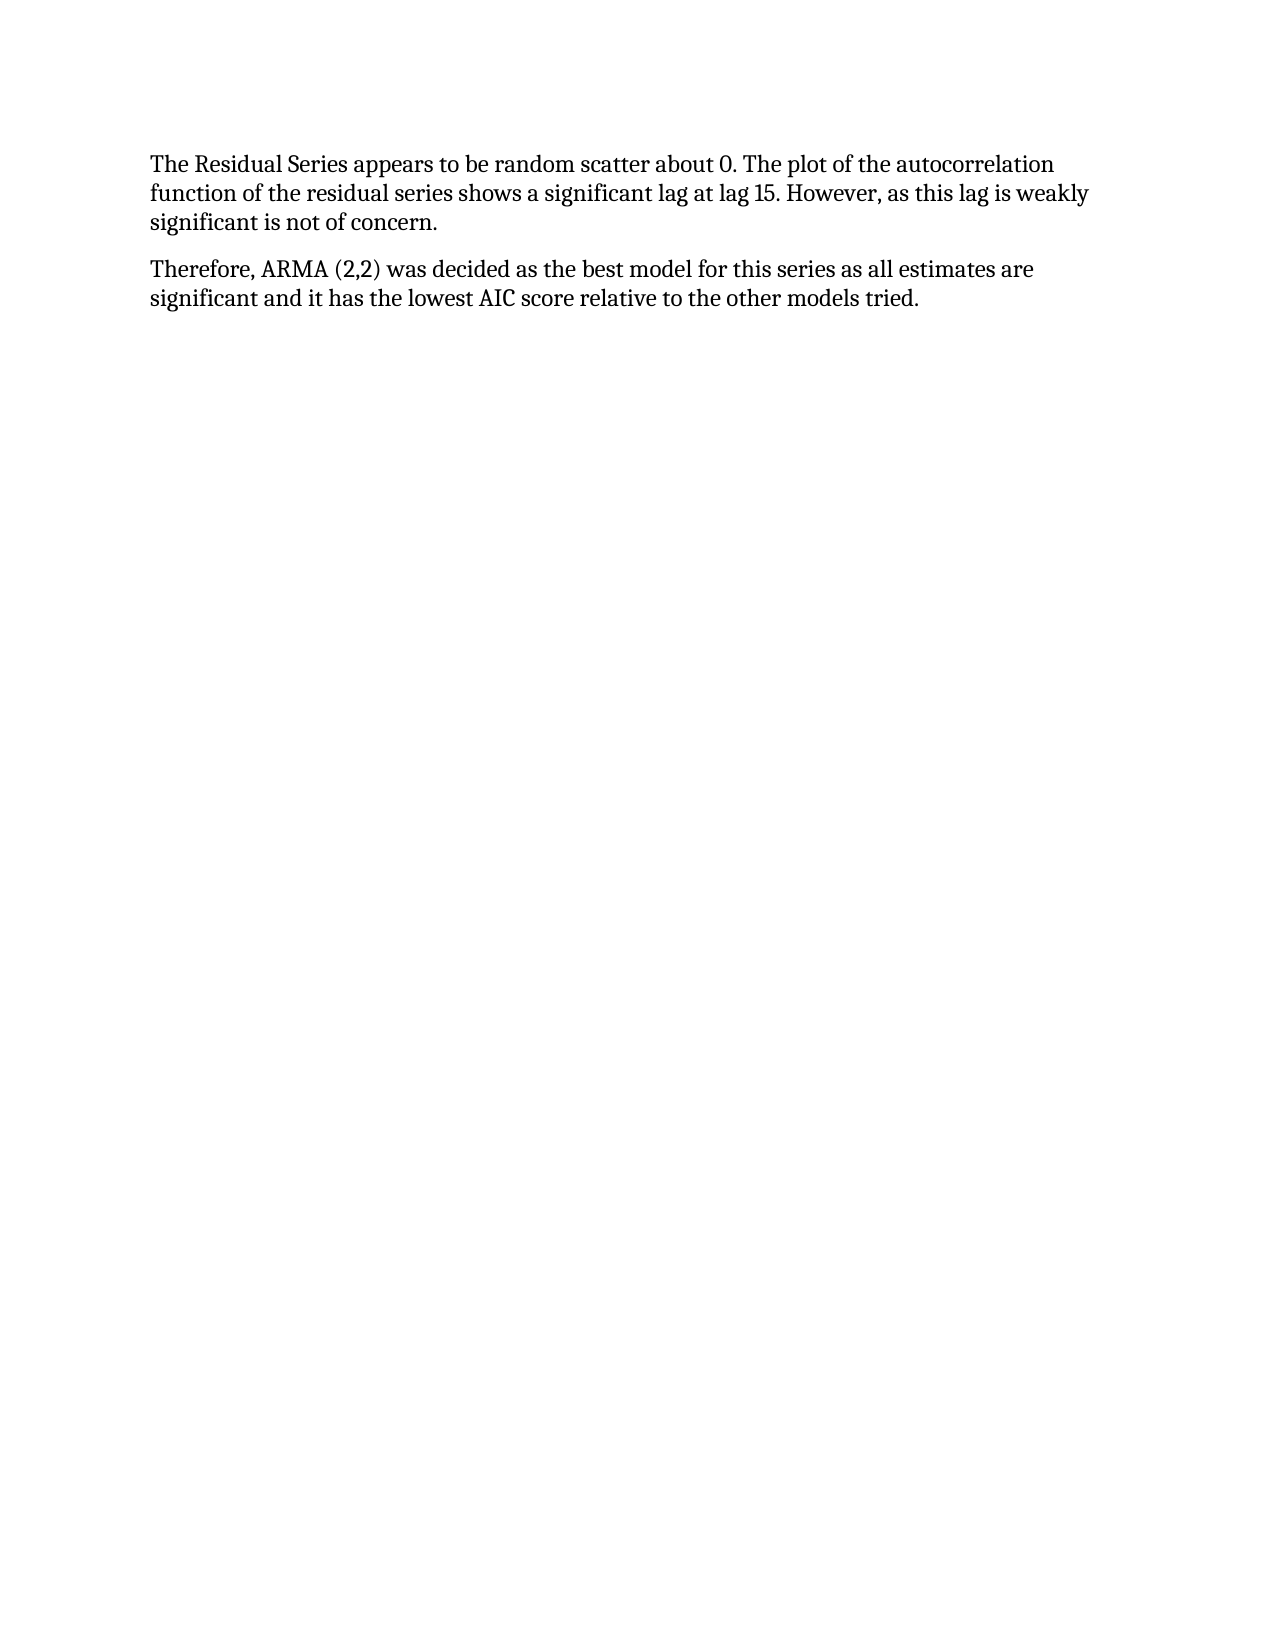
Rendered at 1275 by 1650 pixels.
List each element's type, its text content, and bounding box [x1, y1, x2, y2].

text The Residual Series appears to be random scatter about 0. The plot of the autocorrelation function of the residual series shows a significant lag at lag 15. However, as this lag is weakly significant is not of concern. [150, 150, 1125, 236]
text Therefore, ARMA (2,2) was decided as the best model for this series as all estimates are significant and it has the lowest AIC score relative to the other models tried. [150, 255, 1125, 312]
